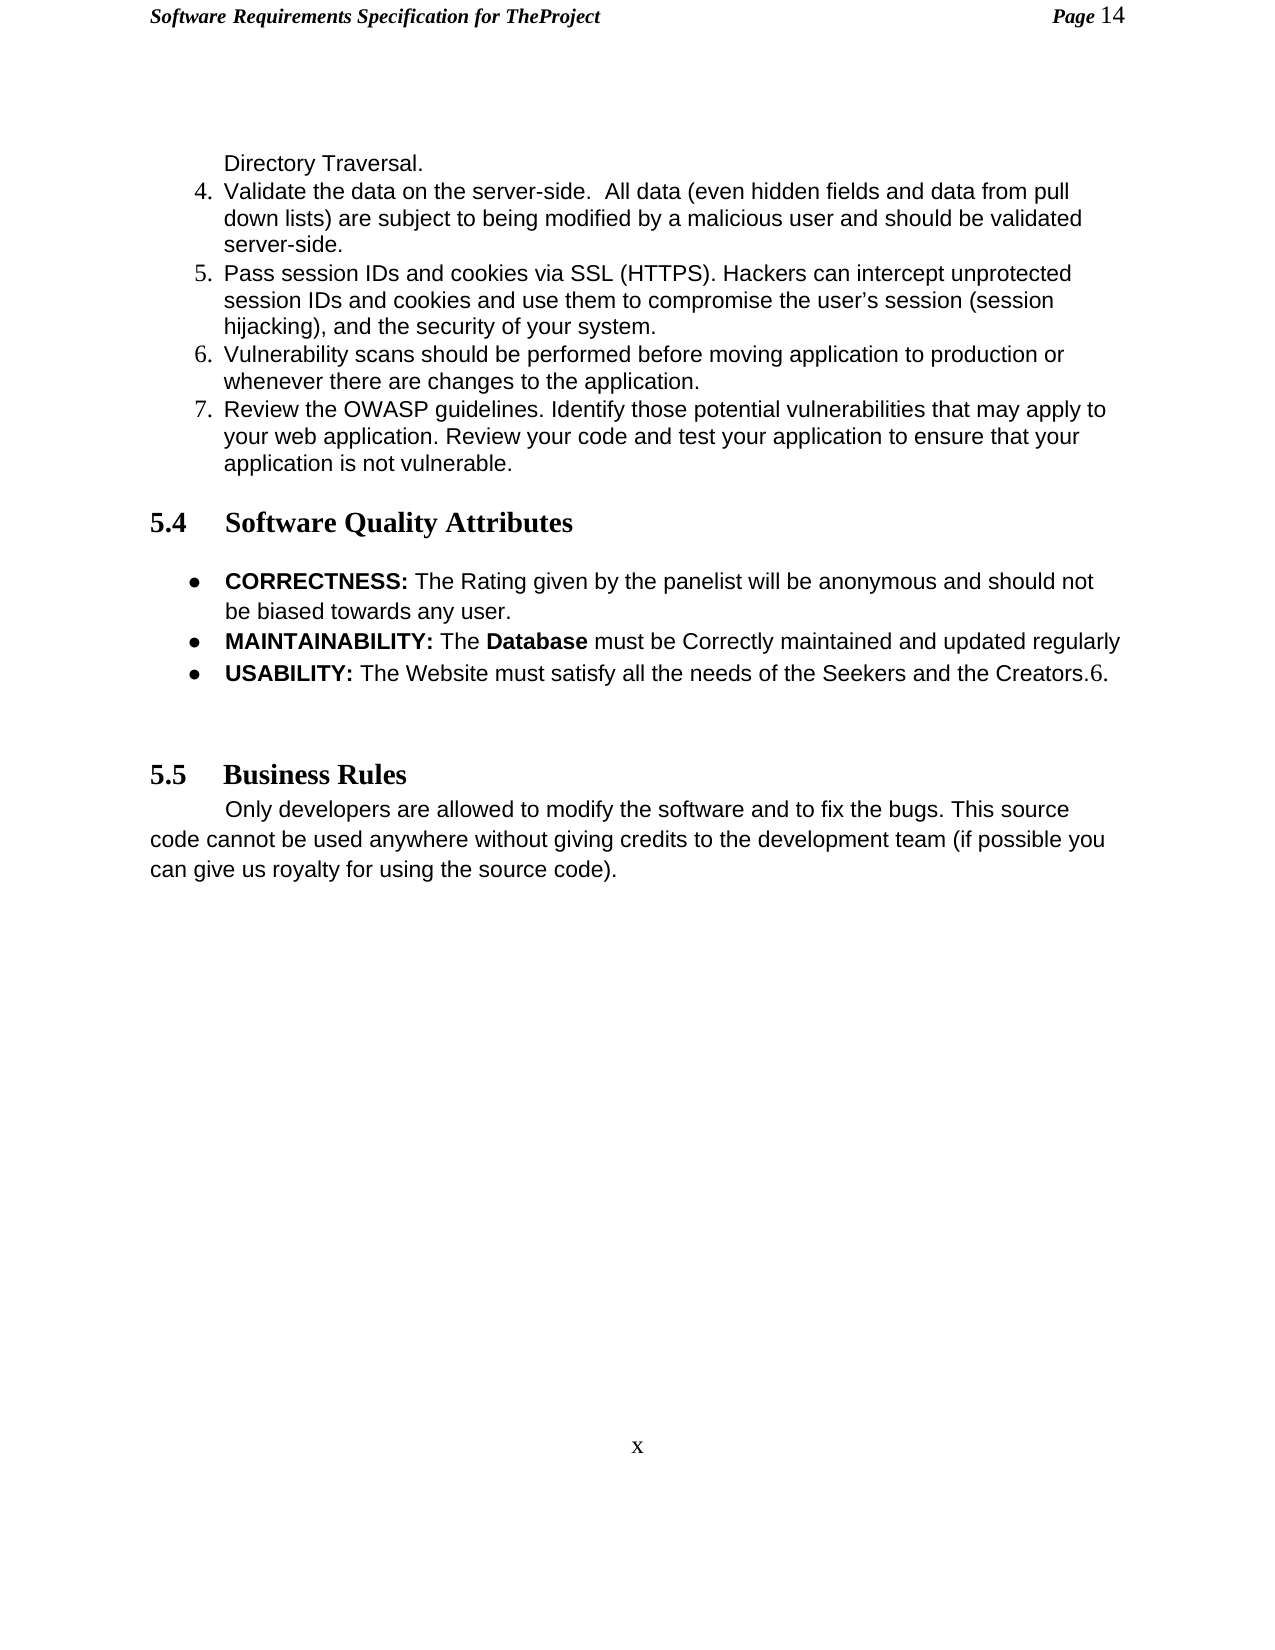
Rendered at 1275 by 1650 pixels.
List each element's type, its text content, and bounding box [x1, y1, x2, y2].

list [194, 150, 1125, 176]
text 5.5 Business Rules [150, 757, 1125, 791]
list MAINTAINABILITY: The Database must be Correctly maintained and updated regularly [187, 628, 1125, 654]
list Vulnerability scans should be performed before moving application to production or whenever there are changes to the application. [194, 339, 1125, 394]
list Review the OWASP guidelines. Identify those potential vulnerabilities that may apply to your web application. Review your code and test your application to ensure that your application is not vulnerable. [194, 394, 1125, 476]
text Only developers are allowed to modify the software and to fix the bugs. This source code cannot be used anywhere without giving credits to the development team (if possible you can give us royalty for using the source code). [150, 796, 1125, 883]
list Validate the data on the server-side. All data (even hidden fields and data from pull down lists) are subject to being modified by a malicious user and should be validated server-side. [194, 176, 1125, 258]
text x [150, 1430, 1125, 1459]
list USABILITY: The Website must satisfy all the needs of the Seekers and the Creators.6. [187, 658, 1125, 720]
list CORRECTNESS: The Rating given by the panelist will be anonymous and should not be biased towards any user. [187, 568, 1125, 624]
list Pass session IDs and cookies via SSL (HTTPS). Hackers can intercept unprotected session IDs and cookies and use them to compromise the user’s session (session hijacking), and the security of your system. [194, 258, 1125, 339]
subtitle 5.4 Software Quality Attributes [150, 505, 1125, 538]
